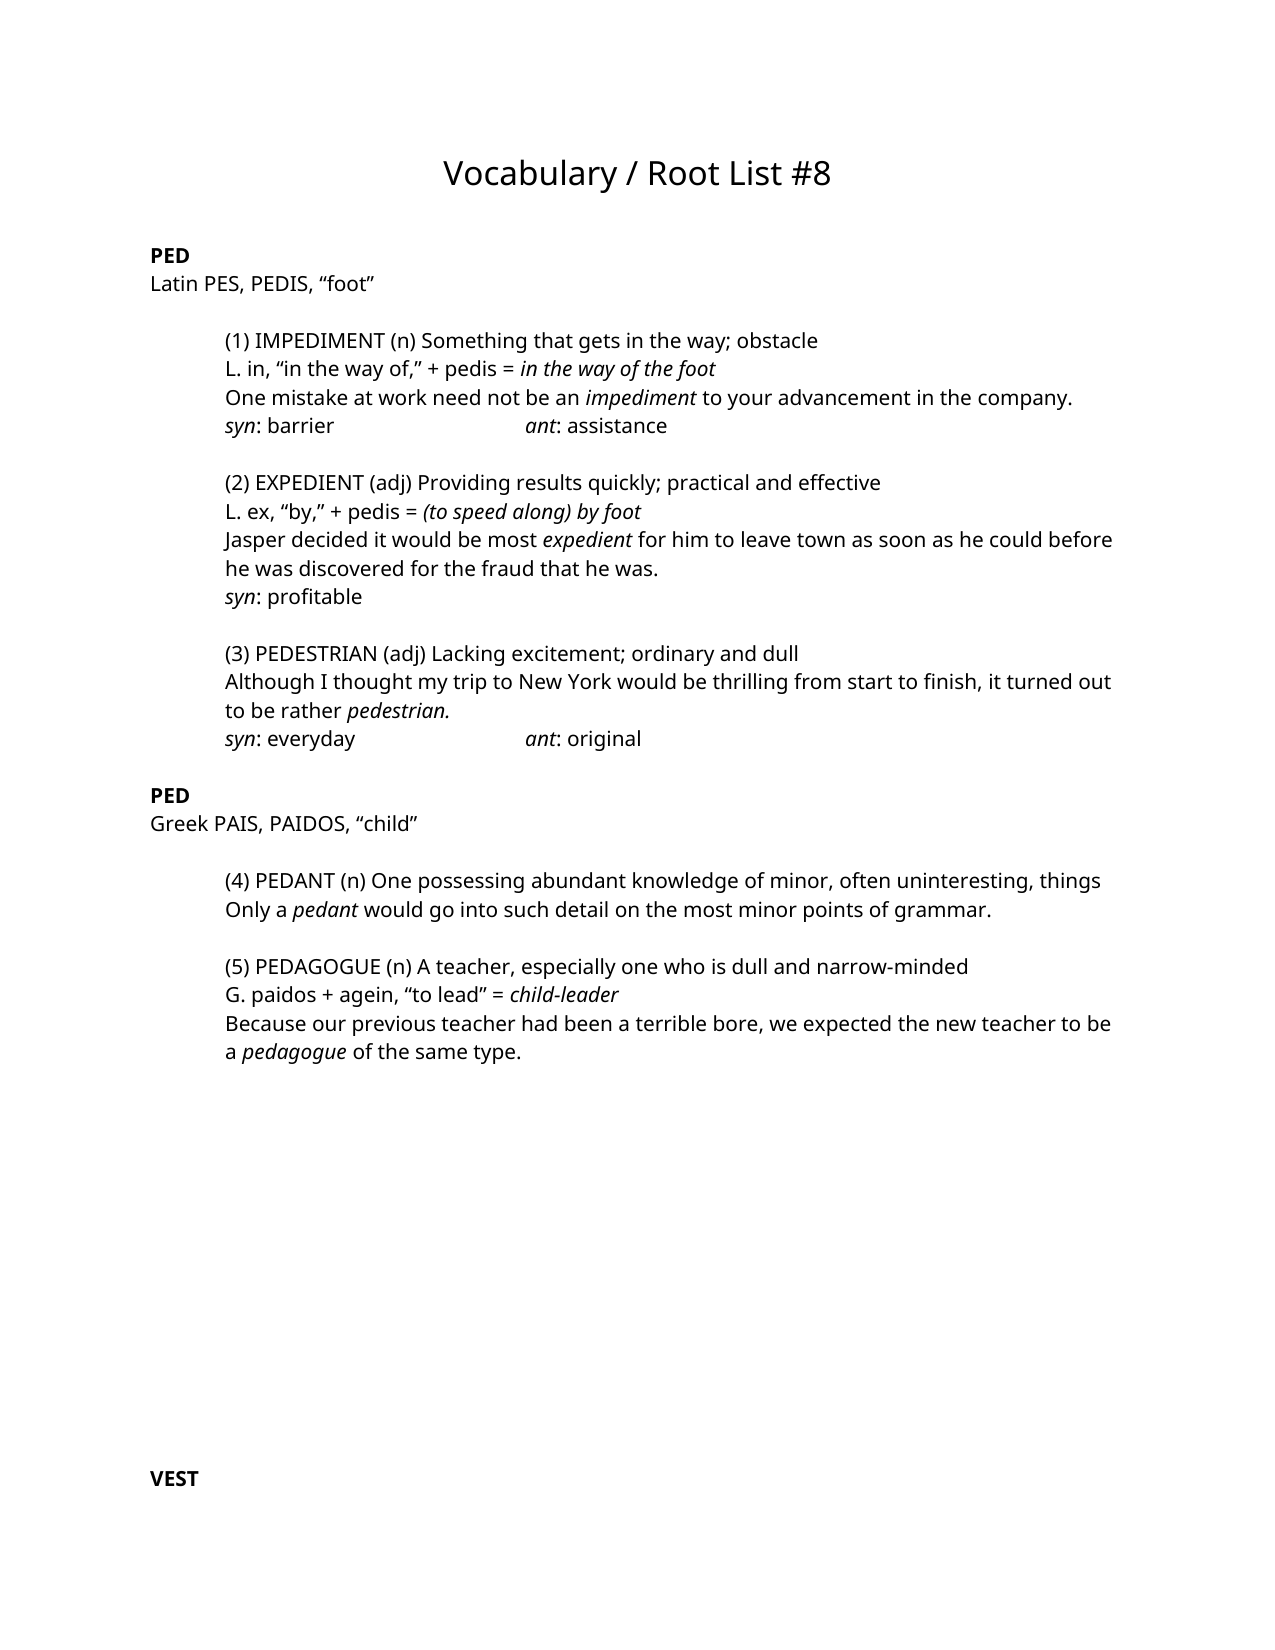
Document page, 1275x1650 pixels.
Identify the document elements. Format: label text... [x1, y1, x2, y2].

text VEST [150, 1464, 1125, 1492]
text PED [150, 241, 1125, 269]
text Jasper decided it would be most expedient for him to leave town as soon as he could before he was discovered for the fraud that he was. [225, 525, 1125, 582]
text Vocabulary / Root List #8 [150, 150, 1125, 195]
text PED [150, 781, 1125, 809]
text Although I thought my trip to New York would be thrilling from start to finish, it turned out to be rather pedestrian. [225, 667, 1125, 724]
text syn: profitable [150, 582, 1125, 611]
text Latin PES, PEDIS, “foot” [150, 269, 1125, 298]
text (4) PEDANT (n) One possessing abundant knowledge of minor, often uninteresting, things [150, 866, 1125, 895]
text (3) PEDESTRIAN (adj) Lacking excitement; ordinary and dull [150, 639, 1125, 667]
text (5) PEDAGOGUE (n) A teacher, especially one who is dull and narrow-minded [150, 952, 1125, 980]
text (2) EXPEDIENT (adj) Providing results quickly; practical and effective [150, 468, 1125, 497]
text L. in, “in the way of,” + pedis = in the way of the foot [150, 354, 1125, 383]
text (1) IMPEDIMENT (n) Something that gets in the way; obstacle [150, 326, 1125, 354]
text L. ex, “by,” + pedis = (to speed along) by foot [150, 497, 1125, 525]
text syn: barrier ant: assistance [150, 411, 1125, 440]
text Because our previous teacher had been a terrible bore, we expected the new teacher to be a pedagogue of the same type. [225, 1009, 1125, 1066]
text Greek PAIS, PAIDOS, “child” [150, 809, 1125, 838]
text Only a pedant would go into such detail on the most minor points of grammar. [225, 895, 1125, 923]
text One mistake at work need not be an impediment to your advancement in the company. [225, 383, 1125, 411]
text G. paidos + agein, “to lead” = child-leader [225, 980, 1125, 1009]
text syn: everyday ant: original [150, 724, 1125, 753]
